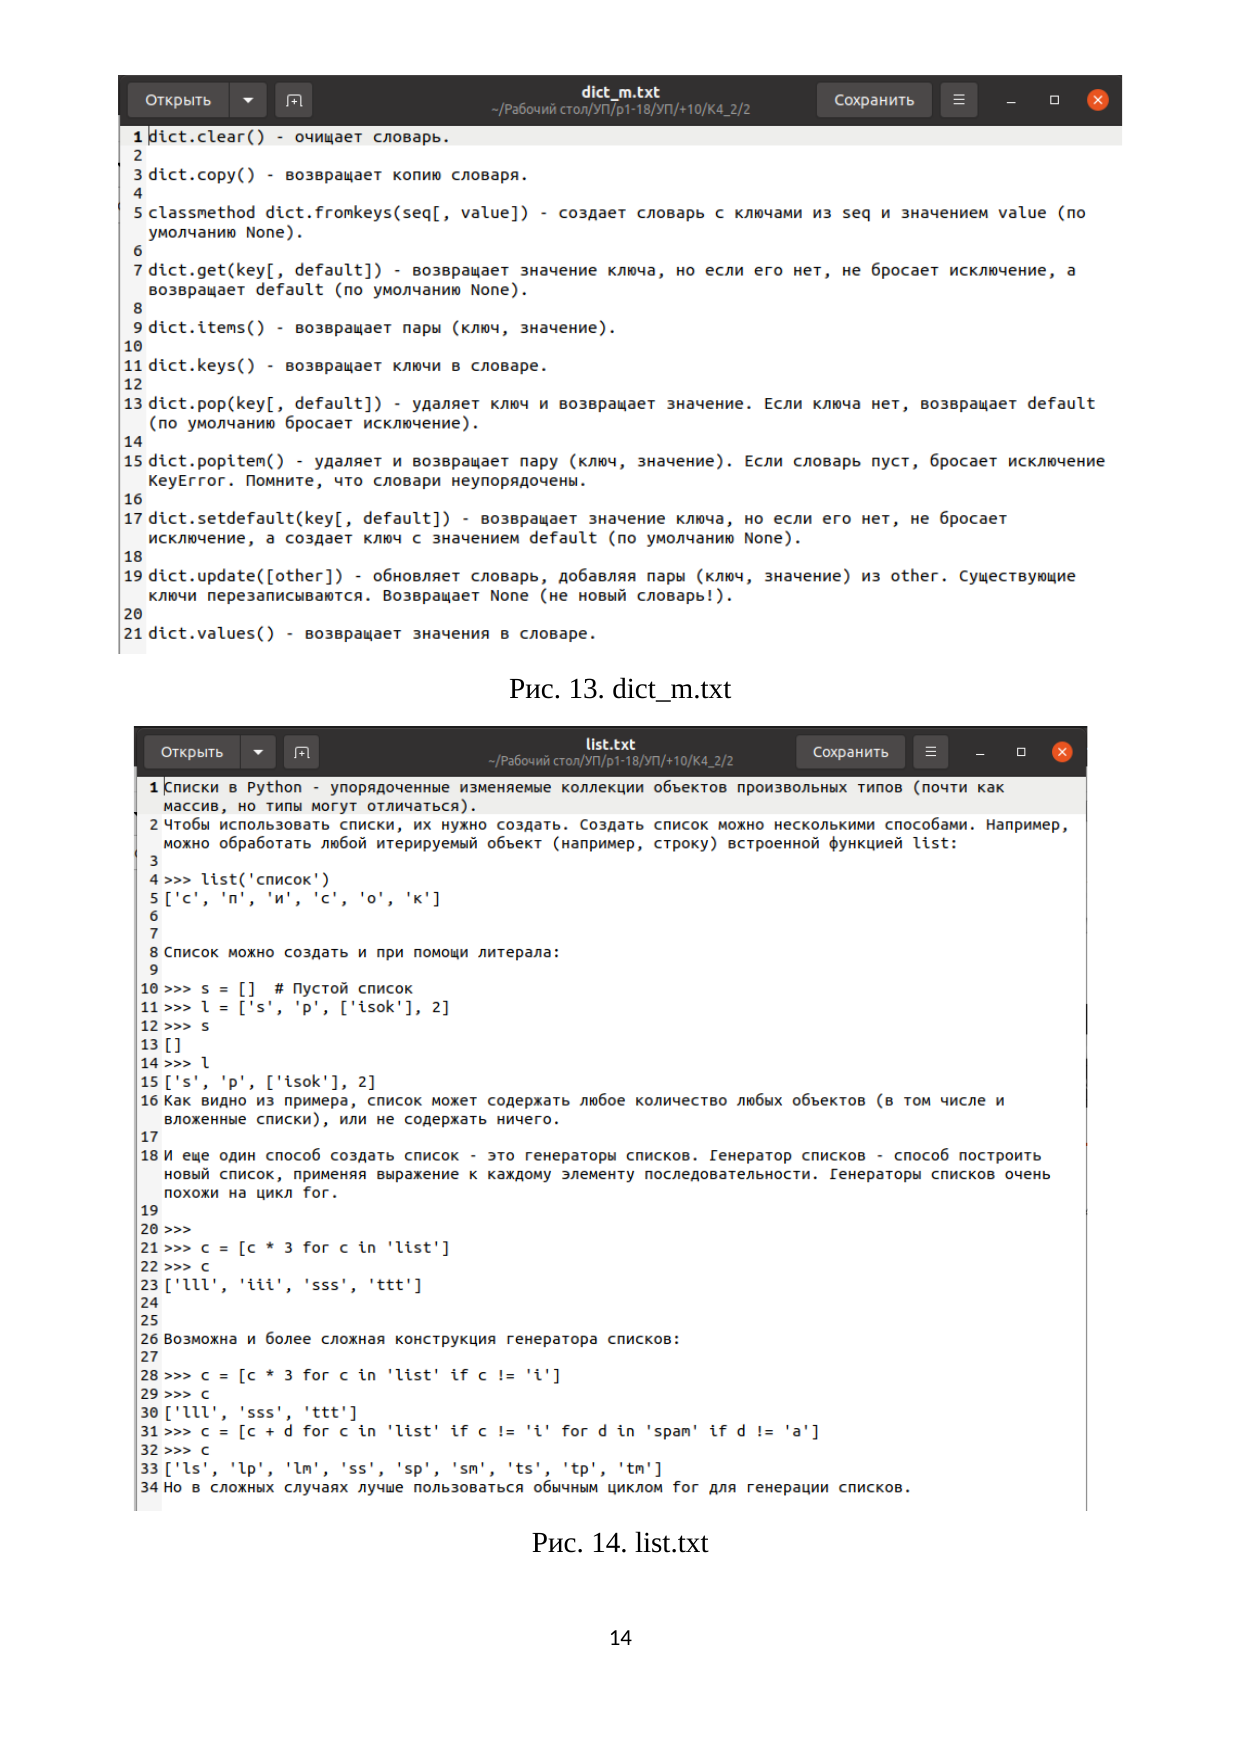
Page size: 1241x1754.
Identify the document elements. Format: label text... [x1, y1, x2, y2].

picture [118, 75, 1123, 654]
text Рис. 13. dict_m.txt [118, 654, 1122, 704]
picture [133, 726, 1088, 1511]
